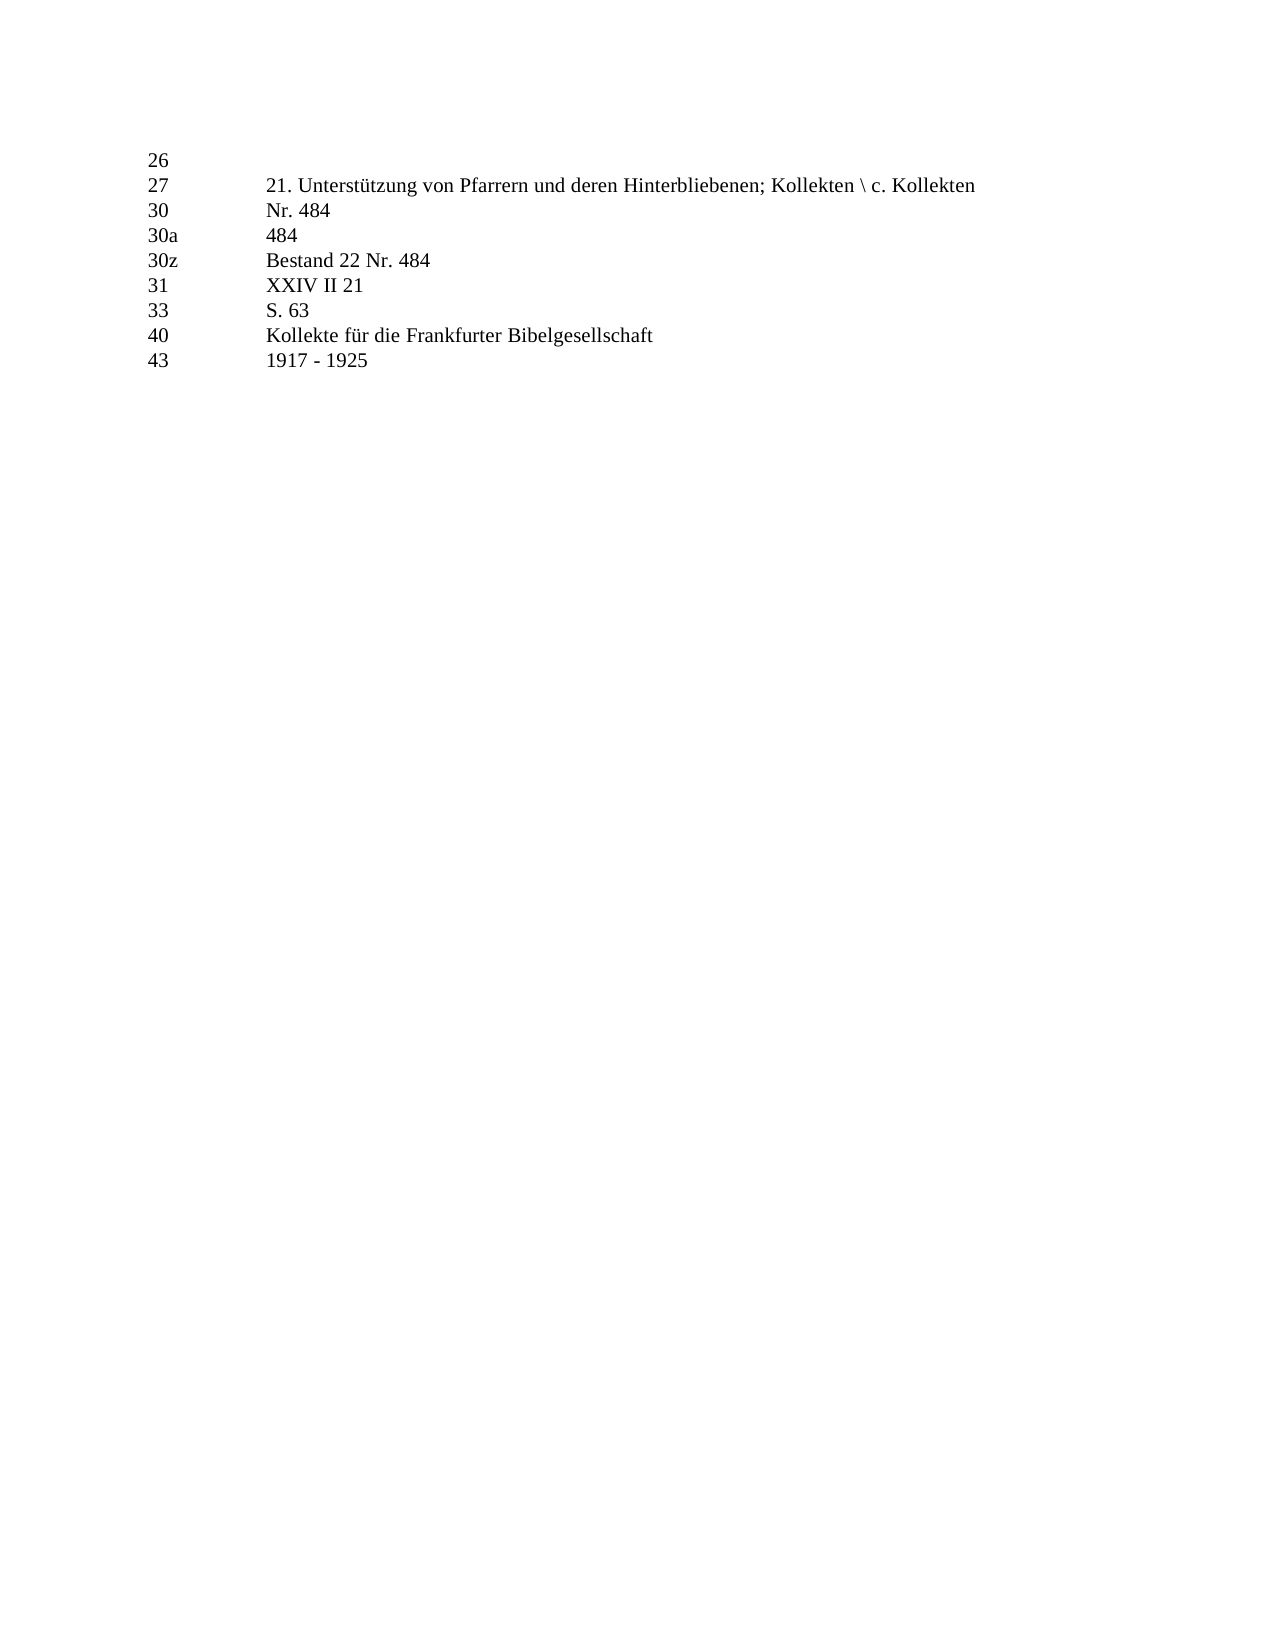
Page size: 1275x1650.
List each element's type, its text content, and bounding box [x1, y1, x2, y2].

text 43 1917 - 1925 [148, 348, 1127, 373]
text 40 Kollekte für die s[2{o[Frankfurt]oer} 1{Bibelgesellschaft}]s [148, 323, 1127, 348]
text 26 <-> [148, 148, 1127, 173]
text 30z Bestand 22 Nr. 484 [148, 248, 1127, 273]
text 30 Nr. 484 [148, 198, 1127, 223]
text 33 S. 63 [148, 298, 1127, 323]
text 31 XXIV II 21 [148, 273, 1127, 298]
text 30a 484 [148, 223, 1127, 248]
text 27 21. Unterstützung von Pfarrern und deren Hinterbliebenen; Kollekten \ c. Kollekten [148, 173, 1127, 198]
